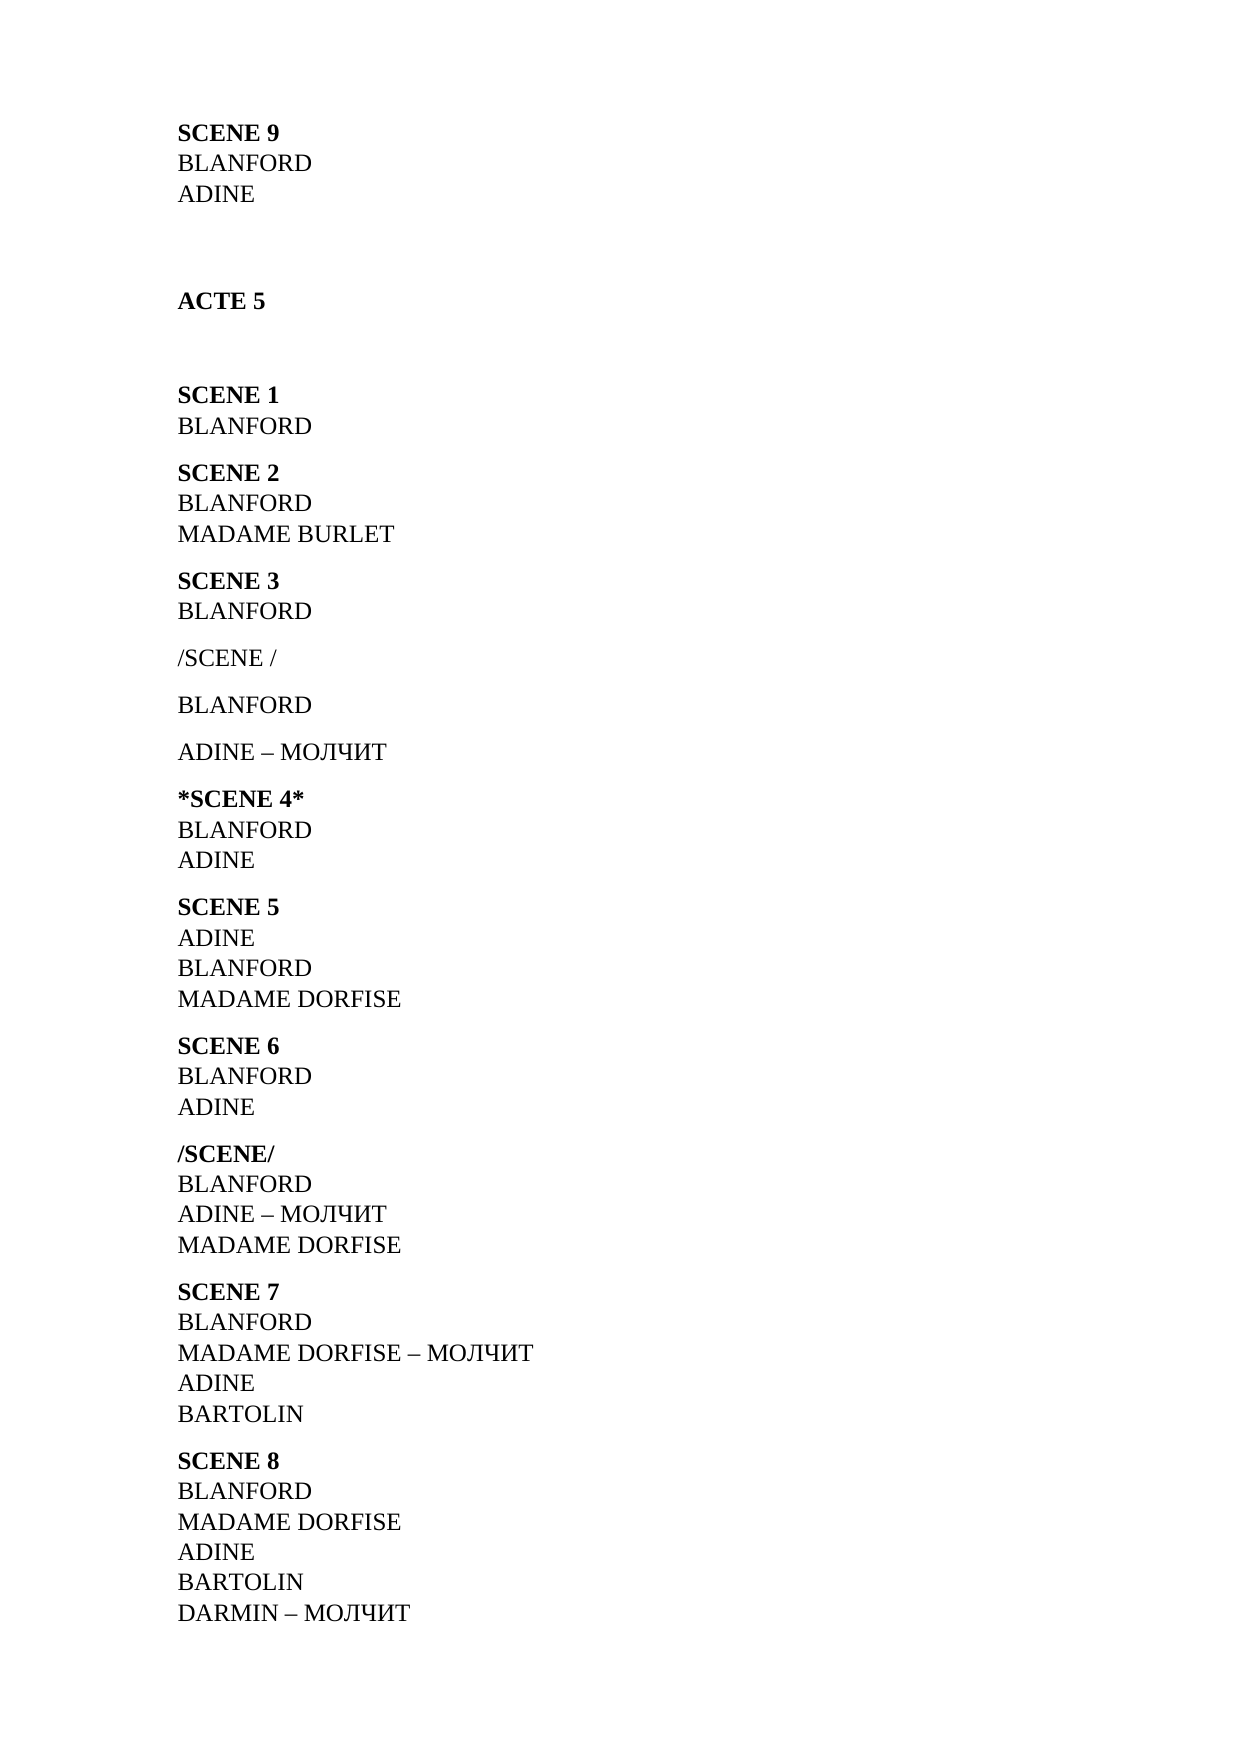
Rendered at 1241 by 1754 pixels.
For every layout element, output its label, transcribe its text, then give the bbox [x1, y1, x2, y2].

text /SCENE / [177, 643, 1152, 672]
text SCENE 1 BLANFORD [177, 380, 1152, 439]
text SCENE 6 BLANFORD ADINE [177, 1031, 1152, 1120]
text SCENE 8 BLANFORD MADAME DORFISE ADINE BARTOLIN DARMIN – МОЛЧИТ MADAME BURLET COLETTE – МОЛЧИТ LE CHEVALIER MONDOR [177, 1446, 1152, 1627]
text *SCENE 4* BLANFORD ADINE [177, 784, 1152, 874]
text SCENE 2 BLANFORD MADAME BURLET [177, 458, 1152, 547]
text /SCENE/ BLANFORD ADINE – МОЛЧИТ MADAME DORFISE [177, 1139, 1152, 1259]
text ACTE 5 [177, 286, 1152, 315]
text SCENE 7 BLANFORD MADAME DORFISE – МОЛЧИТ ADINE BARTOLIN [177, 1277, 1152, 1427]
text SCENE 9 BLANFORD ADINE [177, 118, 1152, 268]
text ADINE – МОЛЧИТ [177, 737, 1152, 766]
text SCENE 5 ADINE BLANFORD MADAME DORFISE [177, 892, 1152, 1012]
text BLANFORD [177, 690, 1152, 719]
text SCENE 3 BLANFORD [177, 566, 1152, 625]
